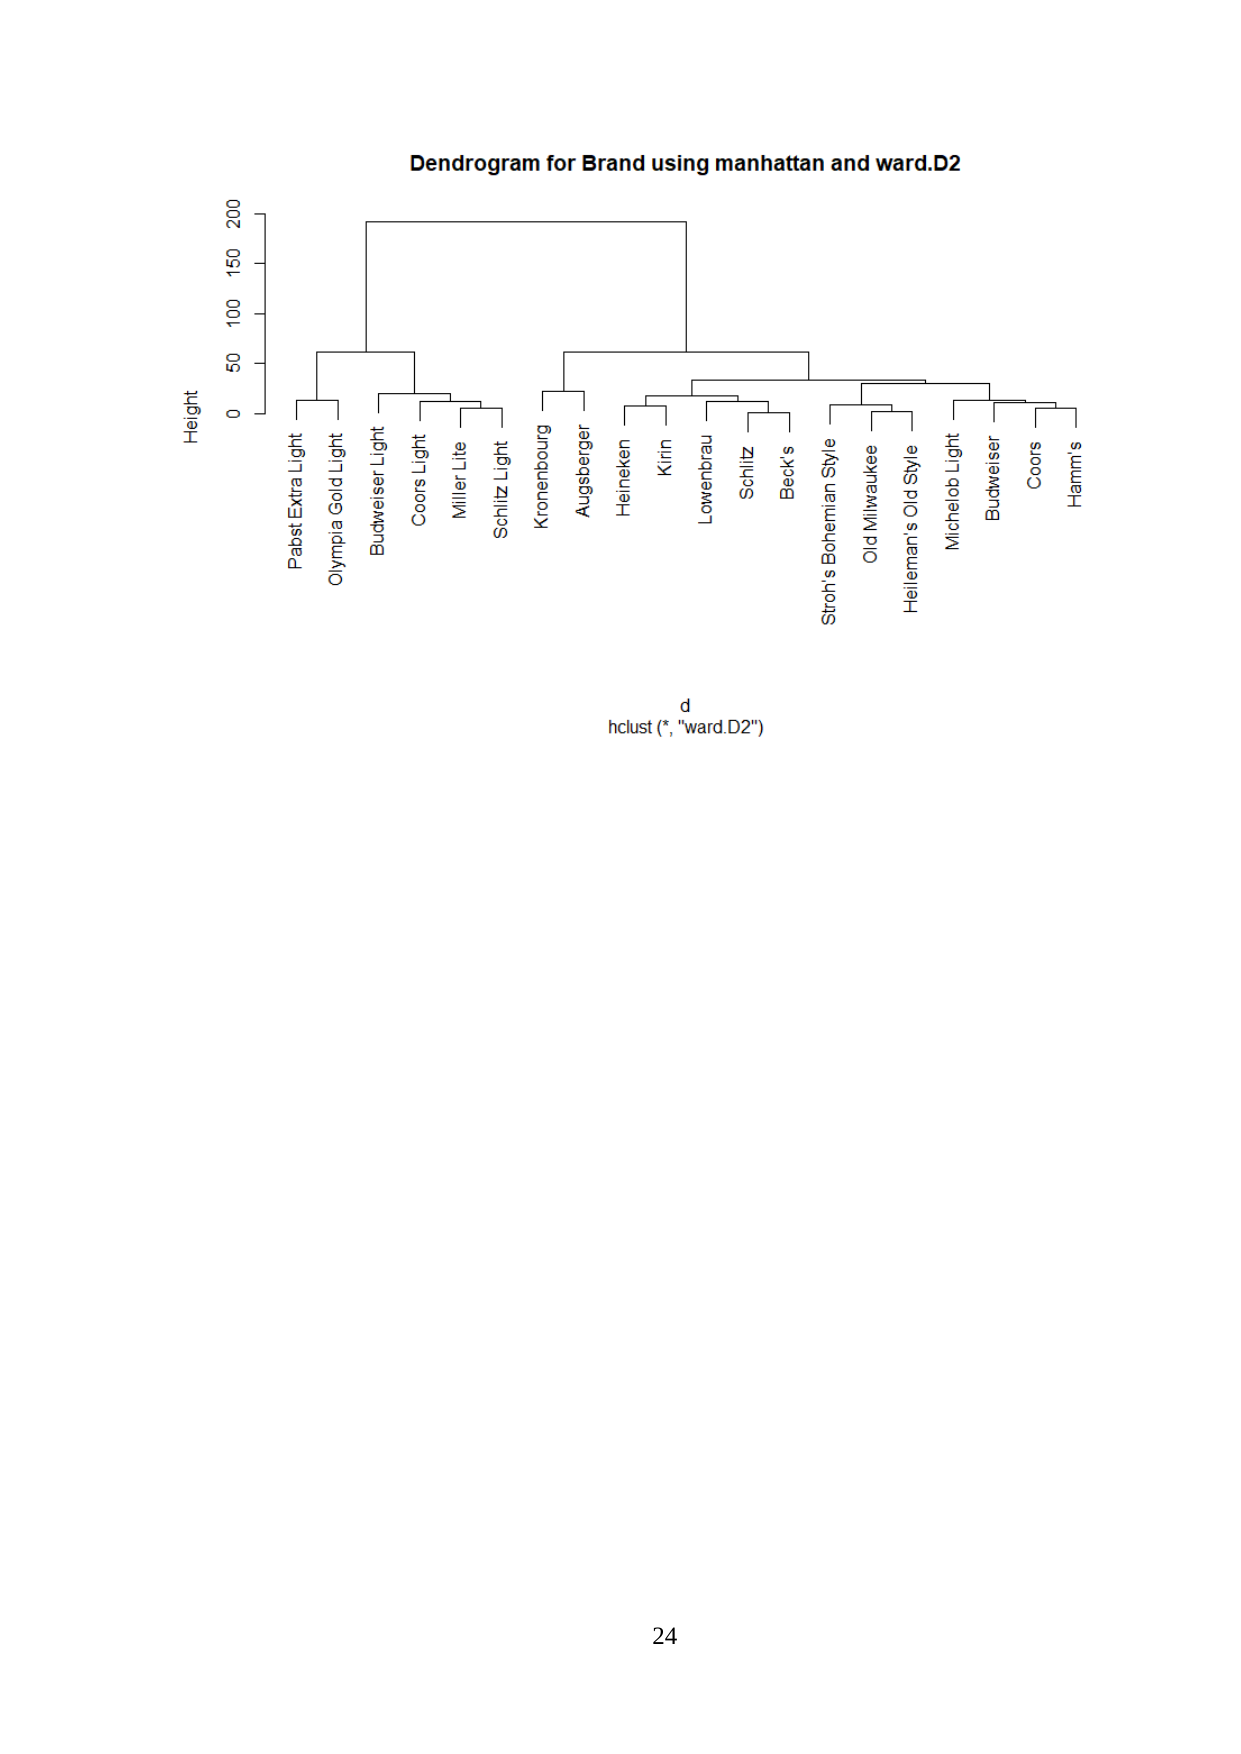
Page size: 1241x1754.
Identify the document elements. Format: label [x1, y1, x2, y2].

picture [177, 118, 1153, 739]
